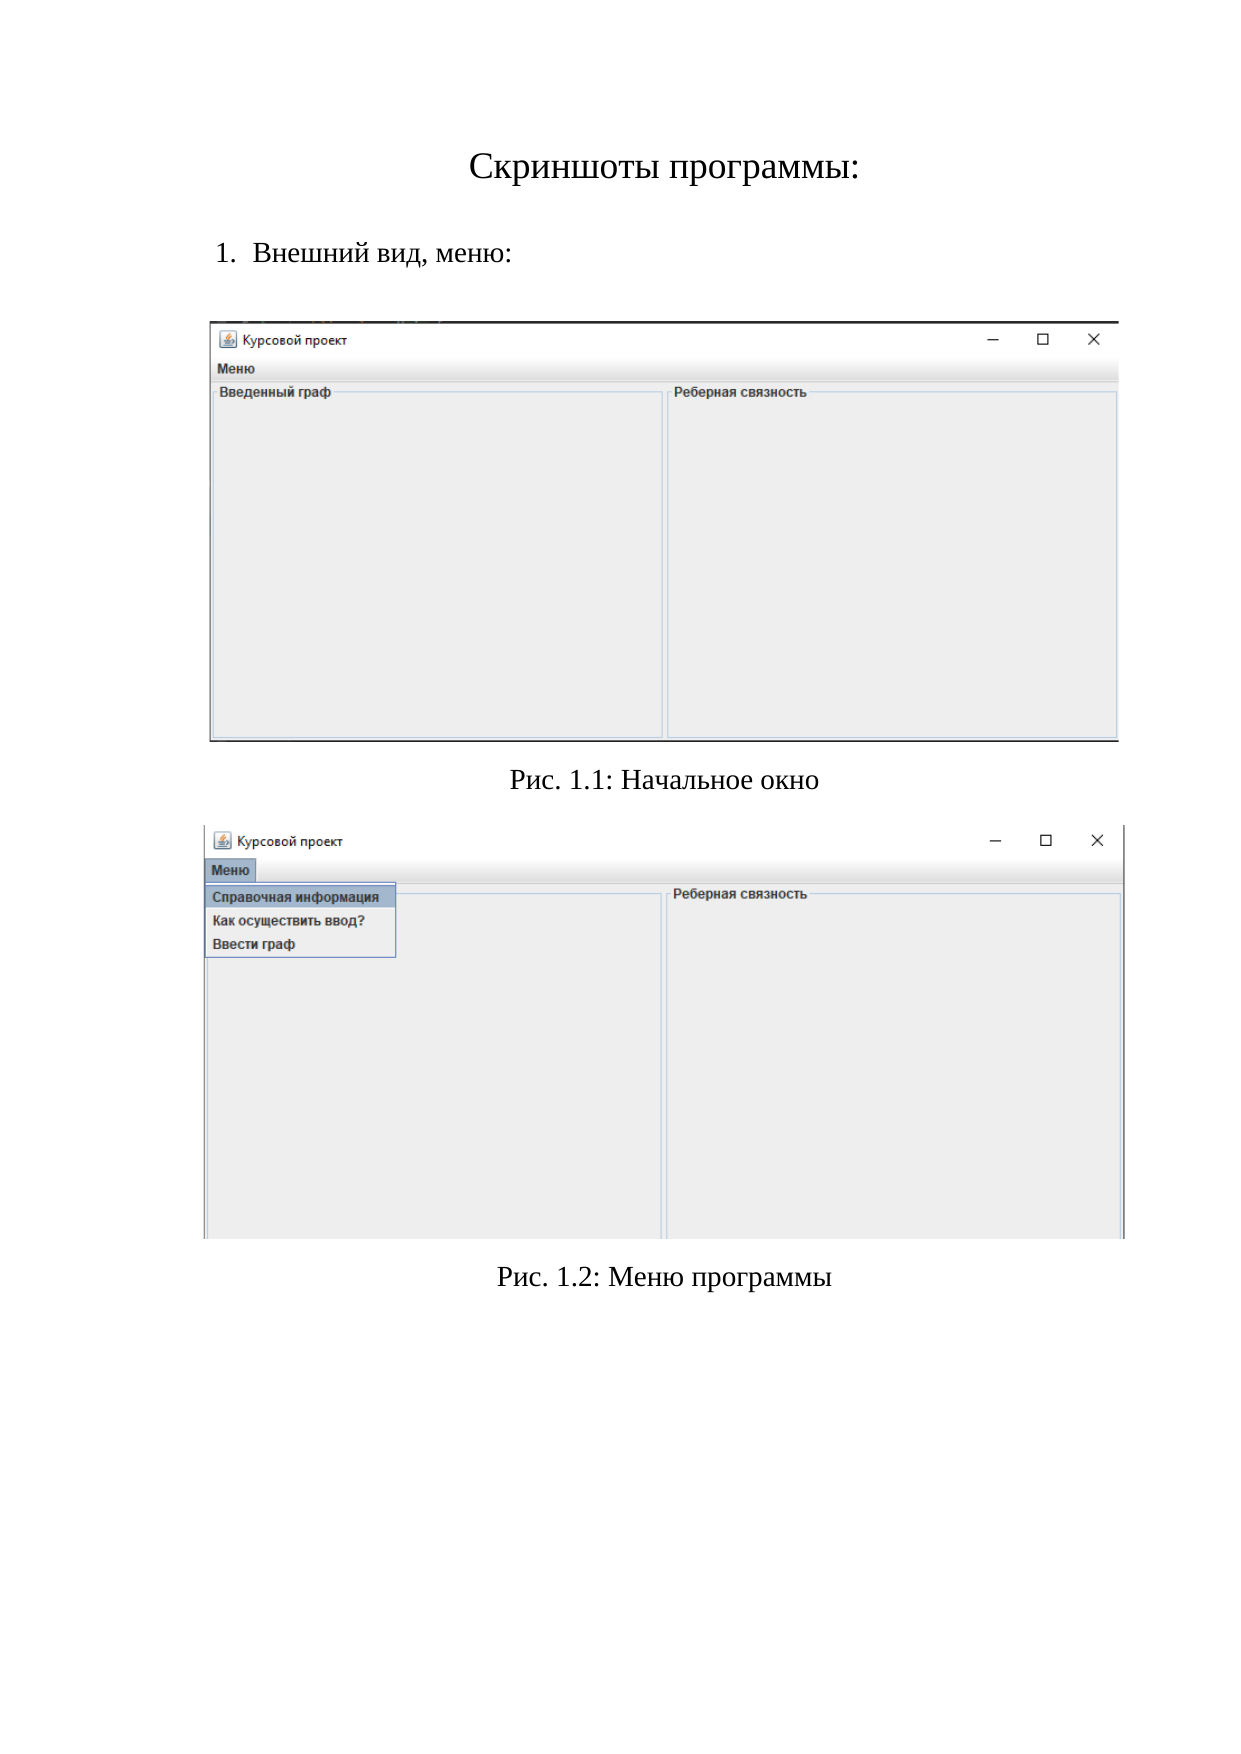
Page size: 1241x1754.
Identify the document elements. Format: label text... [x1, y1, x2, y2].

picture [209, 321, 1119, 742]
list Внешний вид, меню: [215, 235, 1152, 269]
picture [203, 825, 1125, 1239]
subtitle Скриншоты программы: [177, 143, 1152, 186]
